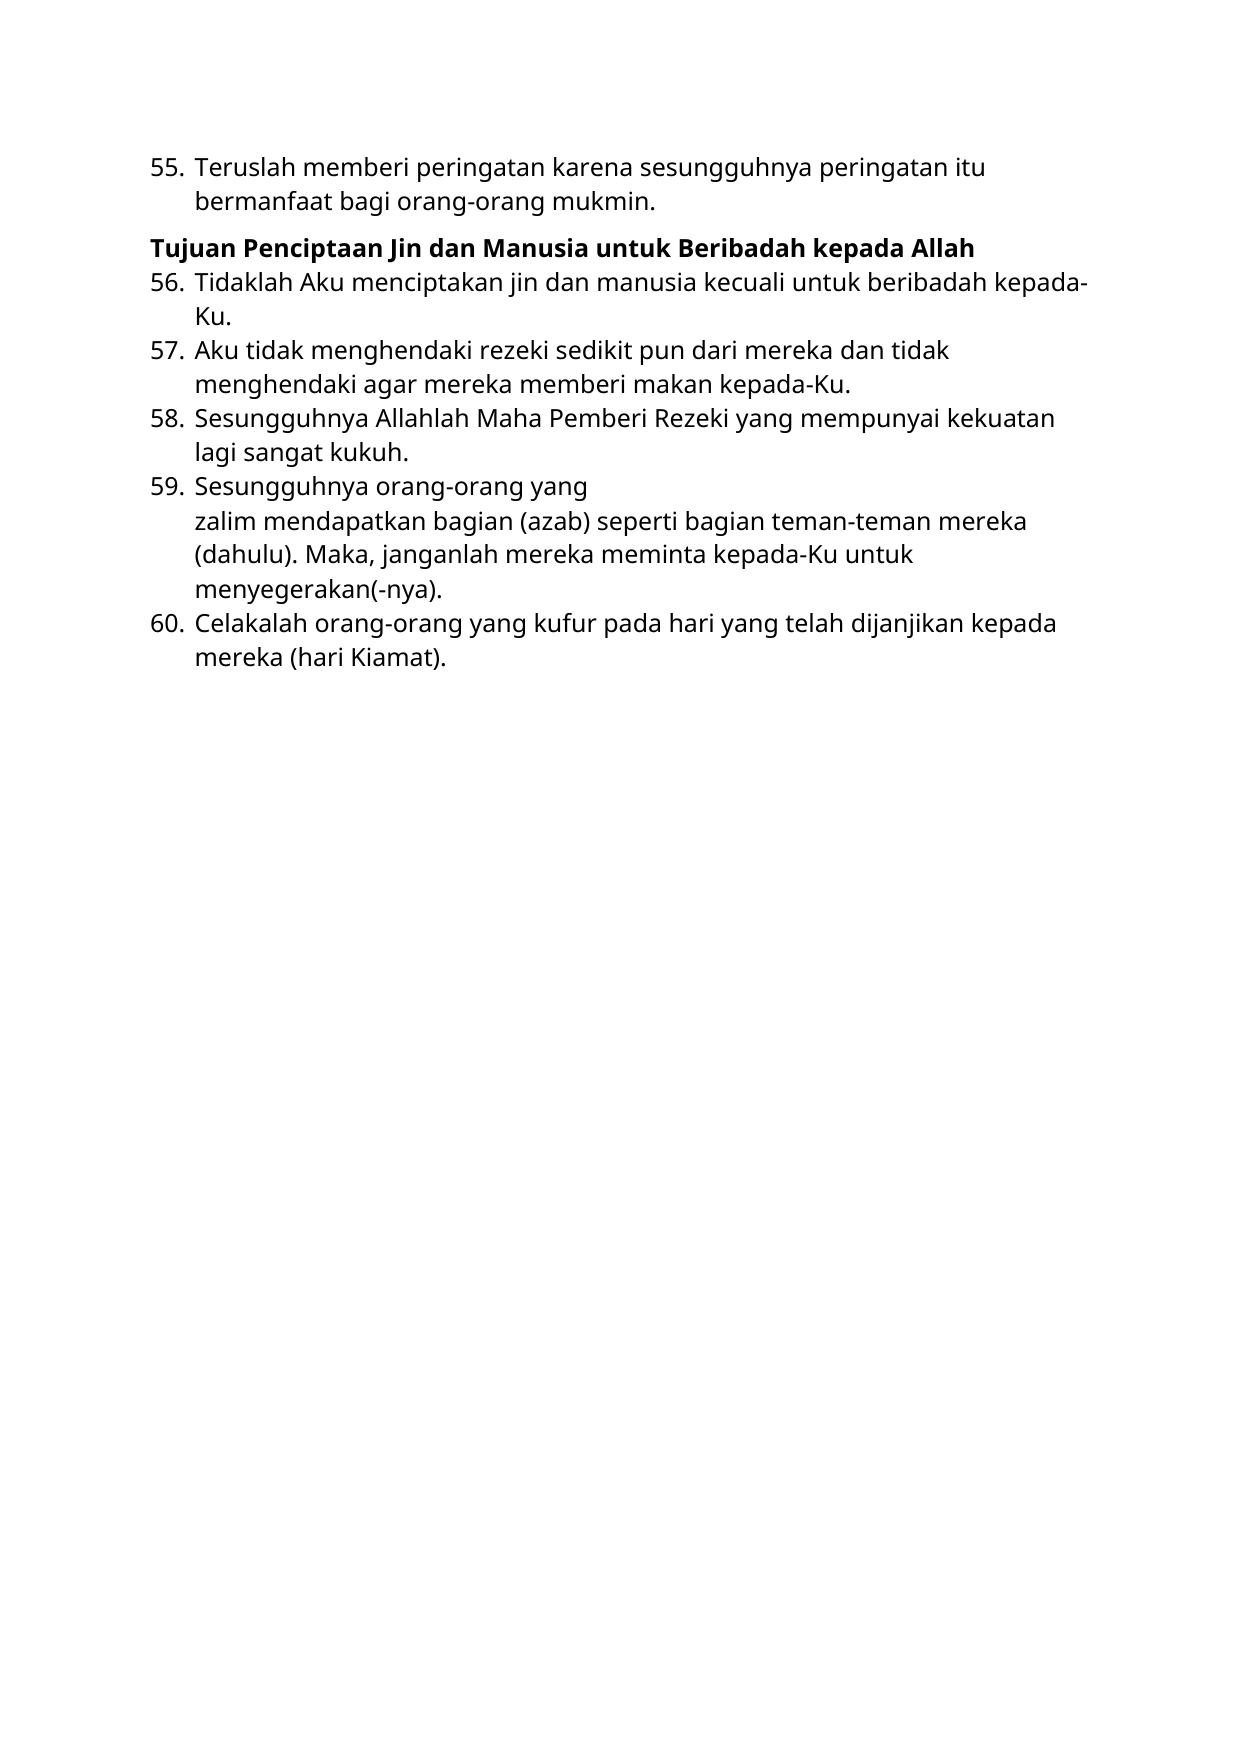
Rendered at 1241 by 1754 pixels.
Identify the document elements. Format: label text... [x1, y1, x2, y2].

text Tujuan Penciptaan Jin dan Manusia untuk Beribadah kepada Allah [150, 231, 1090, 265]
list Aku tidak menghendaki rezeki sedikit pun dari mereka dan tidak menghendaki agar mereka memberi makan kepada-Ku. [150, 333, 1090, 401]
list Sesungguhnya Allahlah Maha Pemberi Rezeki yang mempunyai kekuatan lagi sangat kukuh. [150, 401, 1090, 469]
list Tidaklah Aku menciptakan jin dan manusia kecuali untuk beribadah kepada-Ku. [150, 265, 1090, 333]
list Teruslah memberi peringatan karena sesungguhnya peringatan itu bermanfaat bagi orang-orang mukmin. [150, 150, 1090, 218]
list Sesungguhnya orang-orang yang zalim mendapatkan bagian (azab) seperti bagian teman-teman mereka (dahulu). Maka, janganlah mereka meminta kepada-Ku untuk menyegerakan(-nya). [150, 469, 1090, 605]
list Celakalah orang-orang yang kufur pada hari yang telah dijanjikan kepada mereka (hari Kiamat). [150, 605, 1090, 673]
